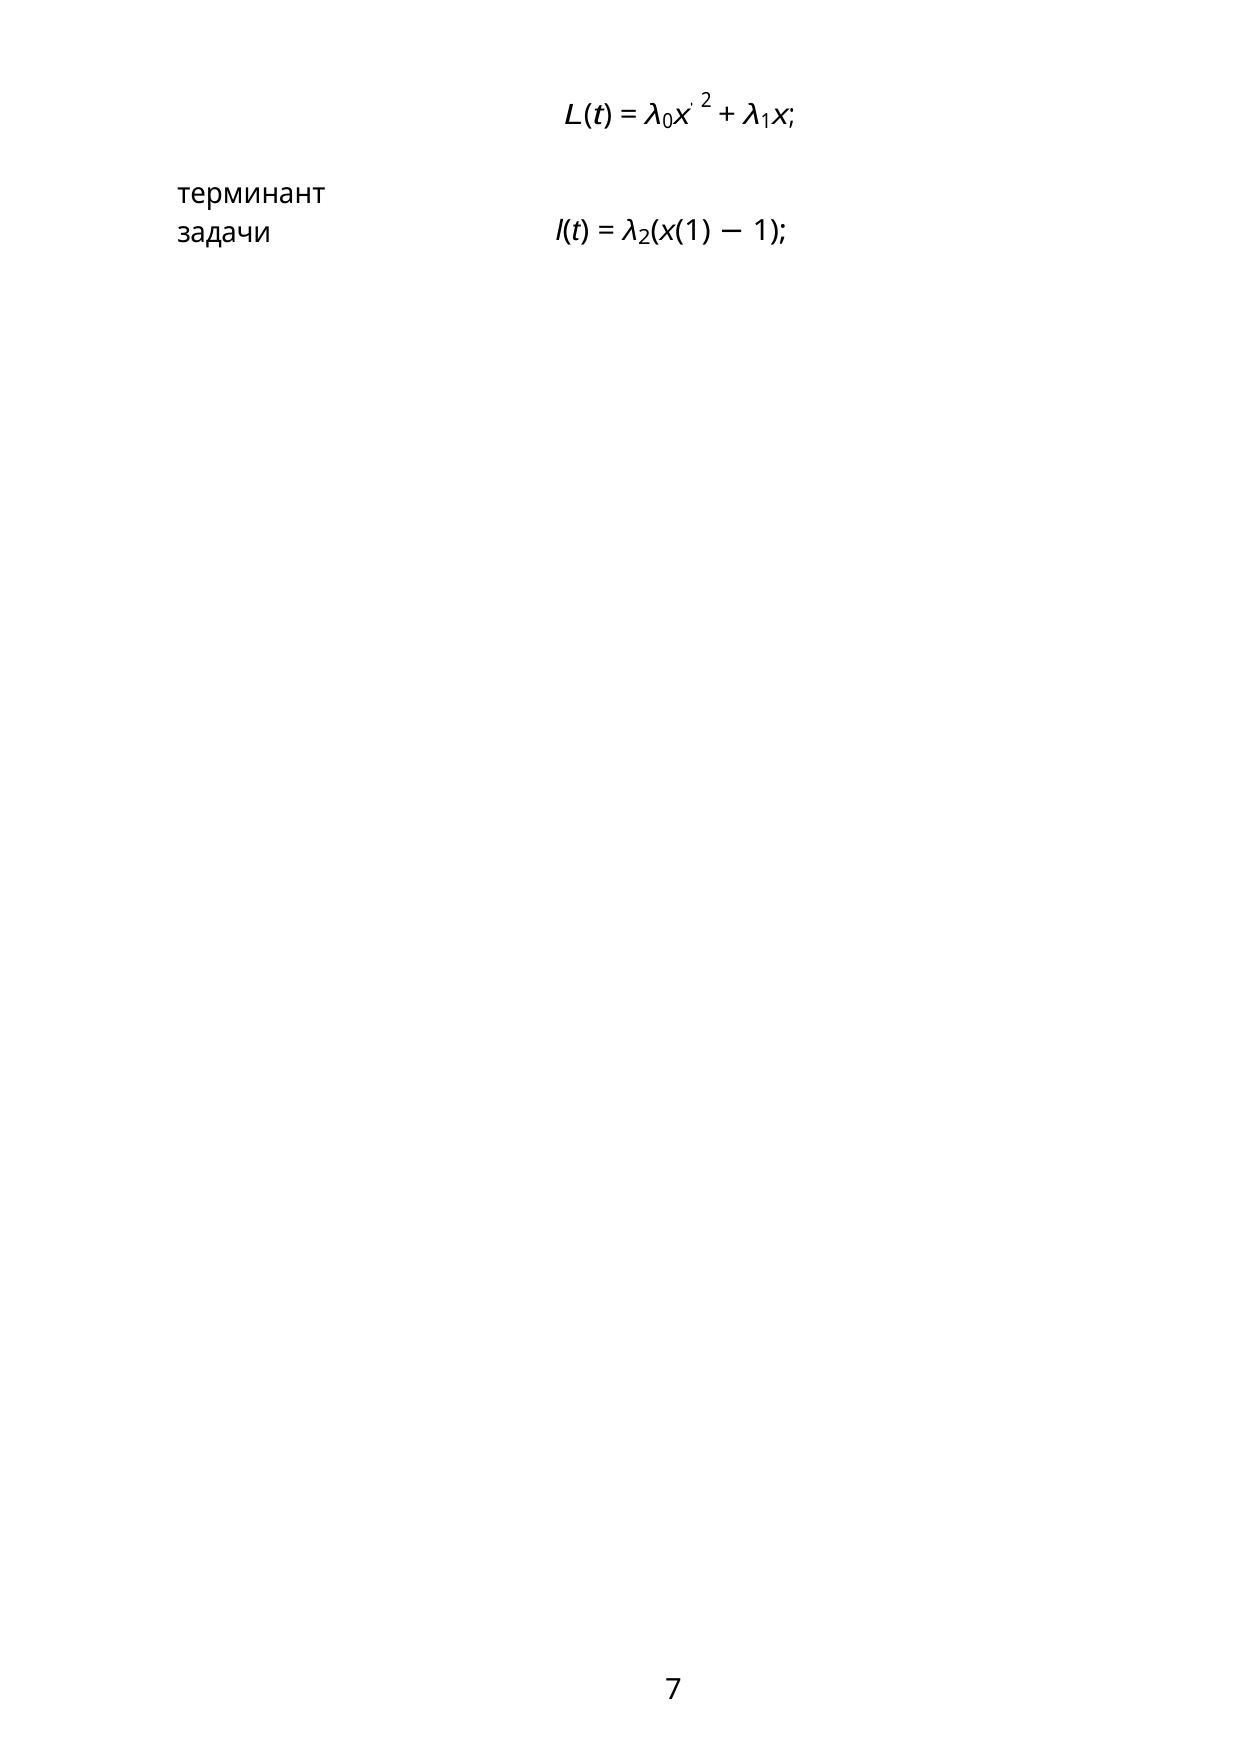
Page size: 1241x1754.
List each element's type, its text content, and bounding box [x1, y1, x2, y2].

text L(t) = λ0x˙ 2 + λ1x; [261, 85, 1097, 135]
text терминант задачи [177, 172, 413, 251]
text l(t) = λ2(x(1) − 1); [556, 209, 1192, 251]
